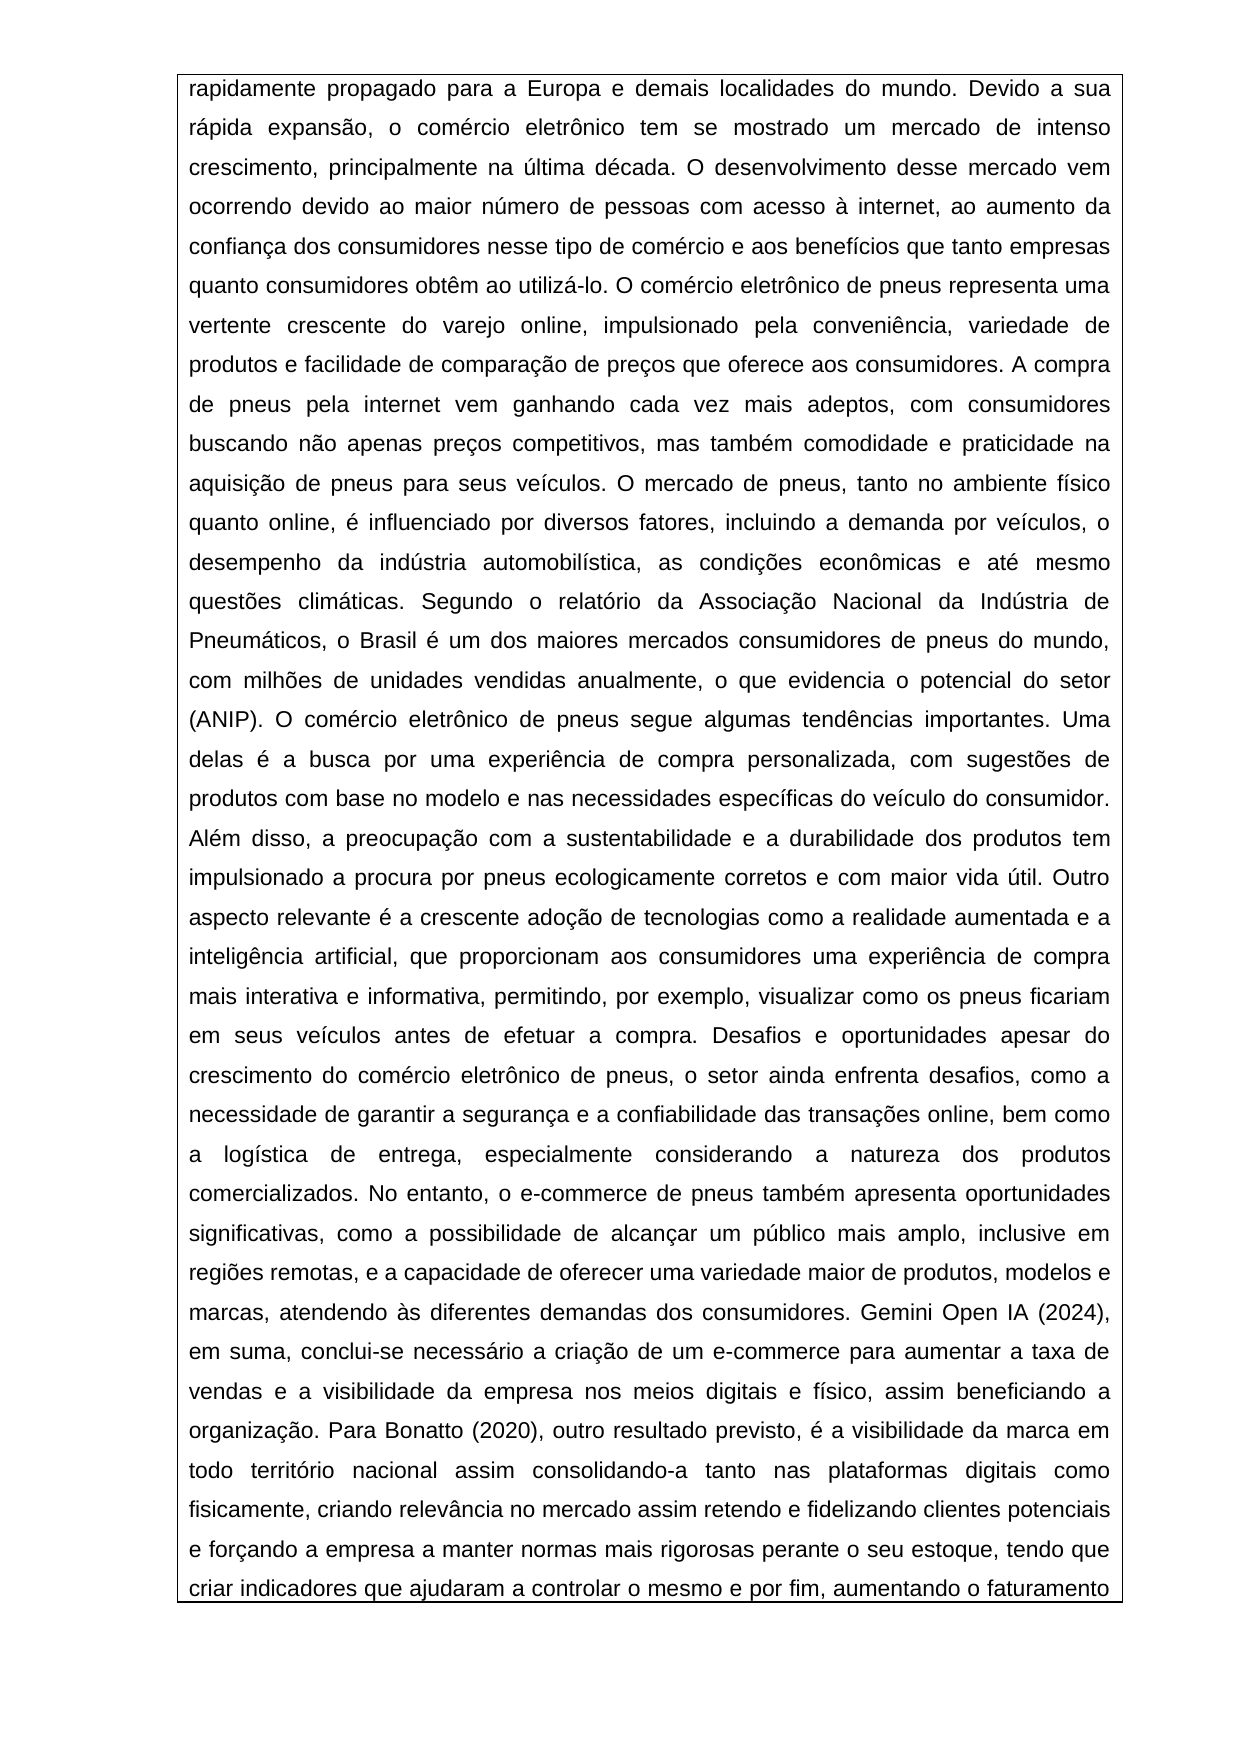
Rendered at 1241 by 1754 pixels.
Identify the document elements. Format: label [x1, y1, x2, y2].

table_header [178, 75, 1122, 1601]
